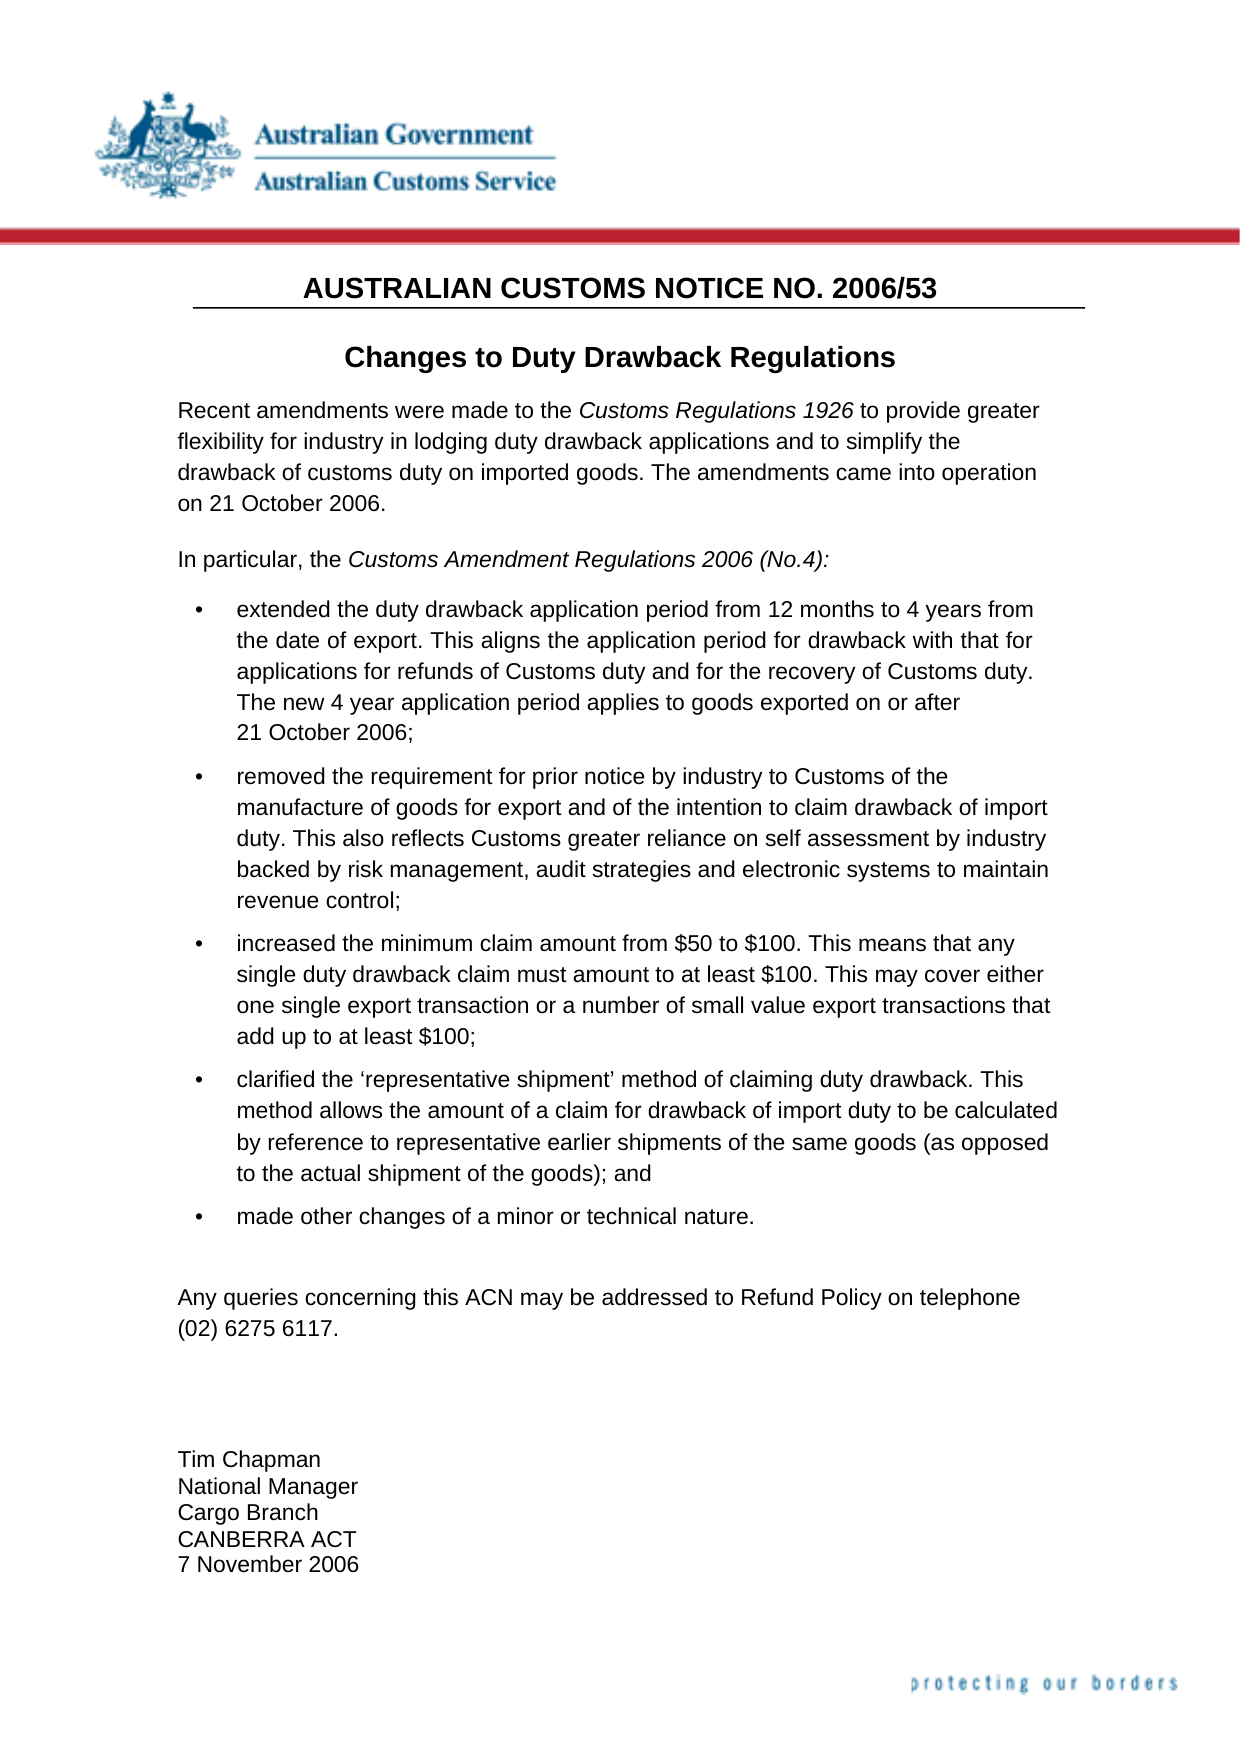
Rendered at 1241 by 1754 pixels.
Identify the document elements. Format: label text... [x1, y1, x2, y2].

list removed the requirement for prior notice by industry to Customs of the manufacture of goods for export and of the intention to claim drawback of import duty. This also reflects Customs greater reliance on self assessment by industry backed by risk management, audit strategies and electronic systems to maintain revenue control; [195, 763, 1053, 913]
list increased the minimum claim amount from $50 to $100. This means that any single duty drawback claim must amount to at least $100. This may cover either one single export transaction or a number of small value export transactions that add up to at least $100; [195, 930, 1051, 1050]
picture [911, 1674, 1178, 1695]
title AUSTRALIAN CUSTOMS NOTICE NO. 2006/53 [301, 272, 940, 305]
title Changes to Duty Drawback Regulations [301, 340, 940, 373]
list made other changes of a minor or technical nature. [195, 1203, 1240, 1229]
text Any queries concerning this ACN may be addressed to Refund Policy on telephone (02) 6275 6117. [177, 1284, 1022, 1341]
text In particular, the Customs Amendment Regulations 2006 (No.4): [177, 546, 1240, 572]
text Tim Chapman National Manager Cargo Branch CANBERRA ACT [177, 1446, 360, 1552]
text 21 October 2006; [236, 720, 1240, 746]
text Recent amendments were made to the Customs Regulations 1926 to provide greater flexibility for industry in lodging duty drawback applications and to simplify the drawback of customs duty on imported goods. The amendments came into operation on 21 October 2006. [177, 397, 1056, 516]
list extended the duty drawback application period from 12 months to 4 years from the date of export. This aligns the application period for drawback with that for applications for refunds of Customs duty and for the recovery of Customs duty. The new 4 year application period applies to goods exported on or after [195, 596, 1034, 715]
list clarified the ‘representative shipment’ method of claiming duty drawback. This method allows the amount of a claim for drawback of import duty to be calculated by reference to representative earlier shipments of the same goods (as opposed to the actual shipment of the goods); and [195, 1066, 1058, 1186]
text 7 November 2006 [177, 1552, 1240, 1578]
picture [0, 91, 1240, 245]
